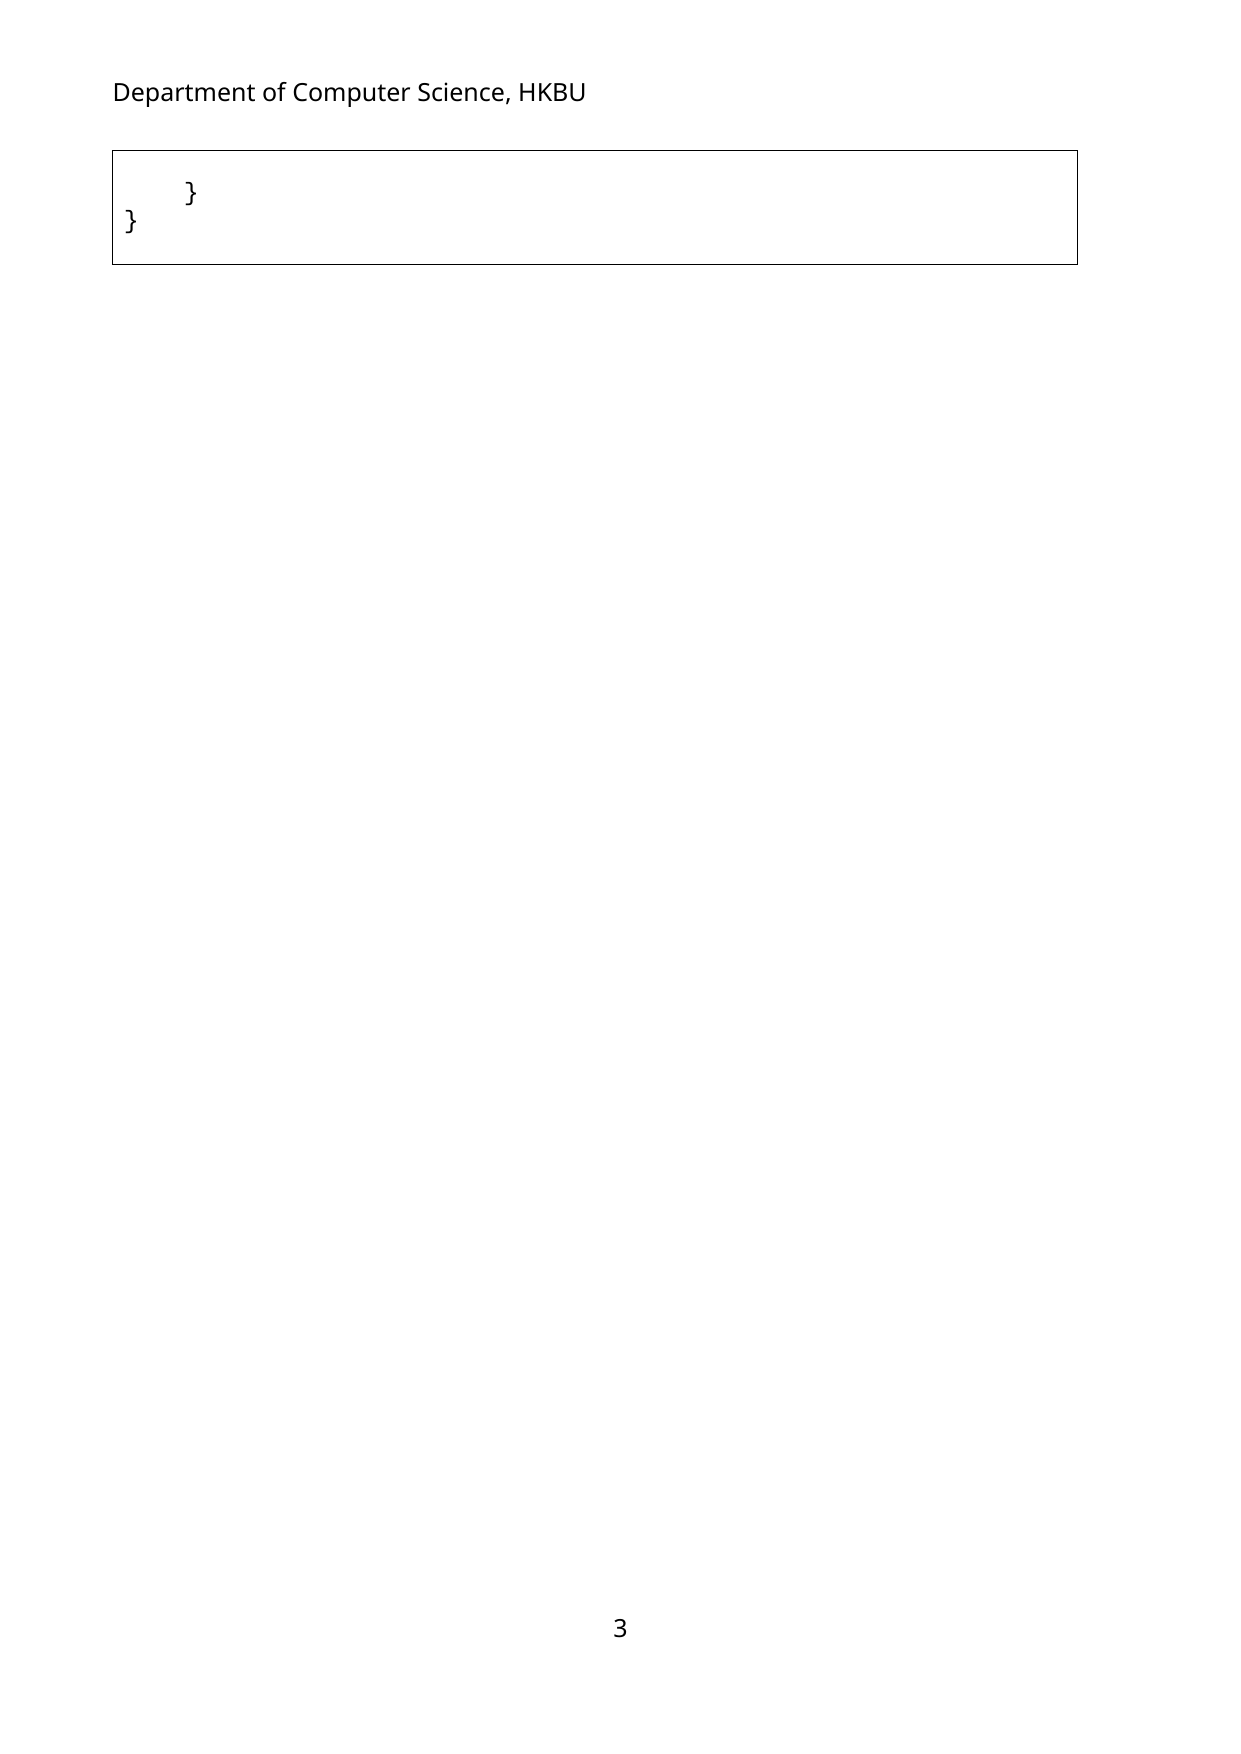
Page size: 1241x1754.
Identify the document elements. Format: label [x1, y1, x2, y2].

table_header [113, 151, 1077, 264]
